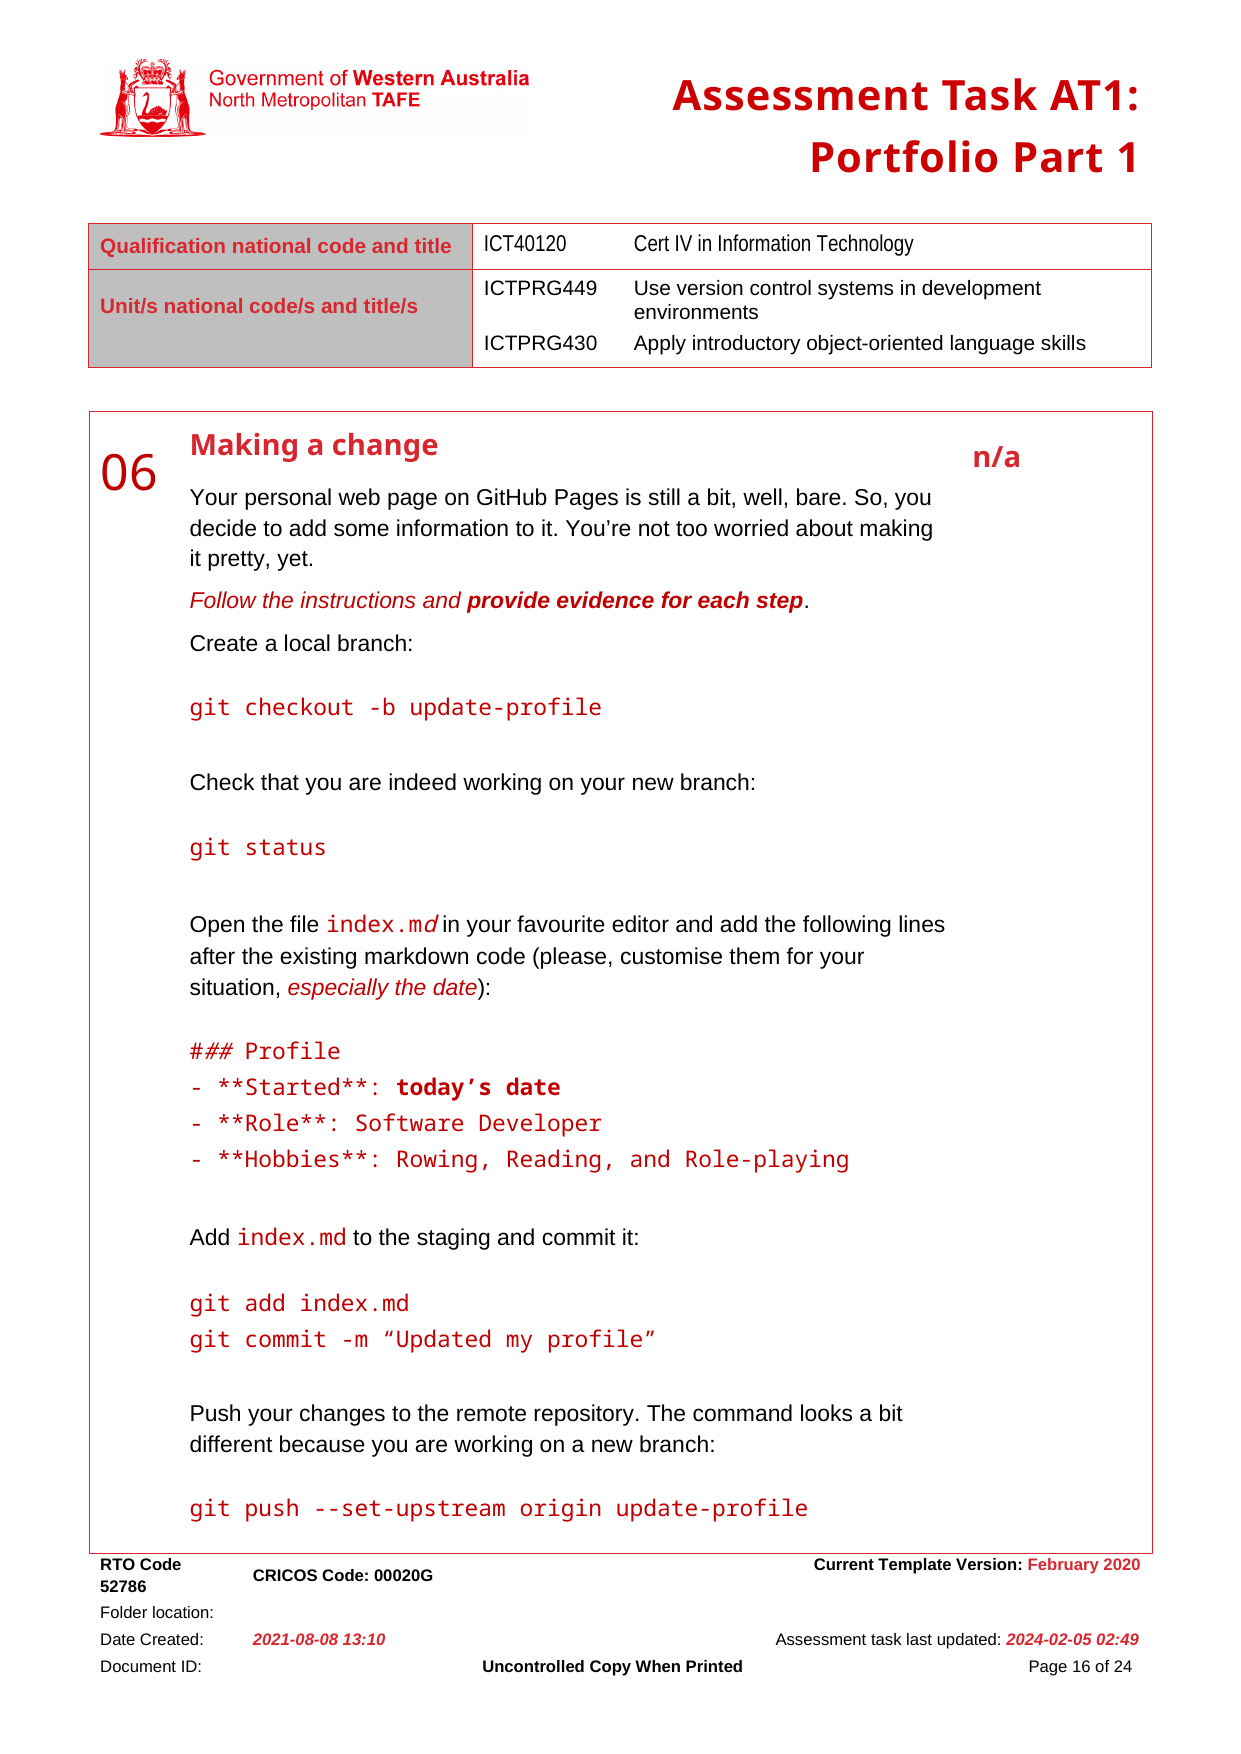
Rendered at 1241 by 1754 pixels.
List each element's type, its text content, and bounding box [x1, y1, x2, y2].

picture [100, 59, 535, 137]
table_cell n/a [961, 412, 1152, 1553]
table_cell 06 [90, 412, 178, 1553]
